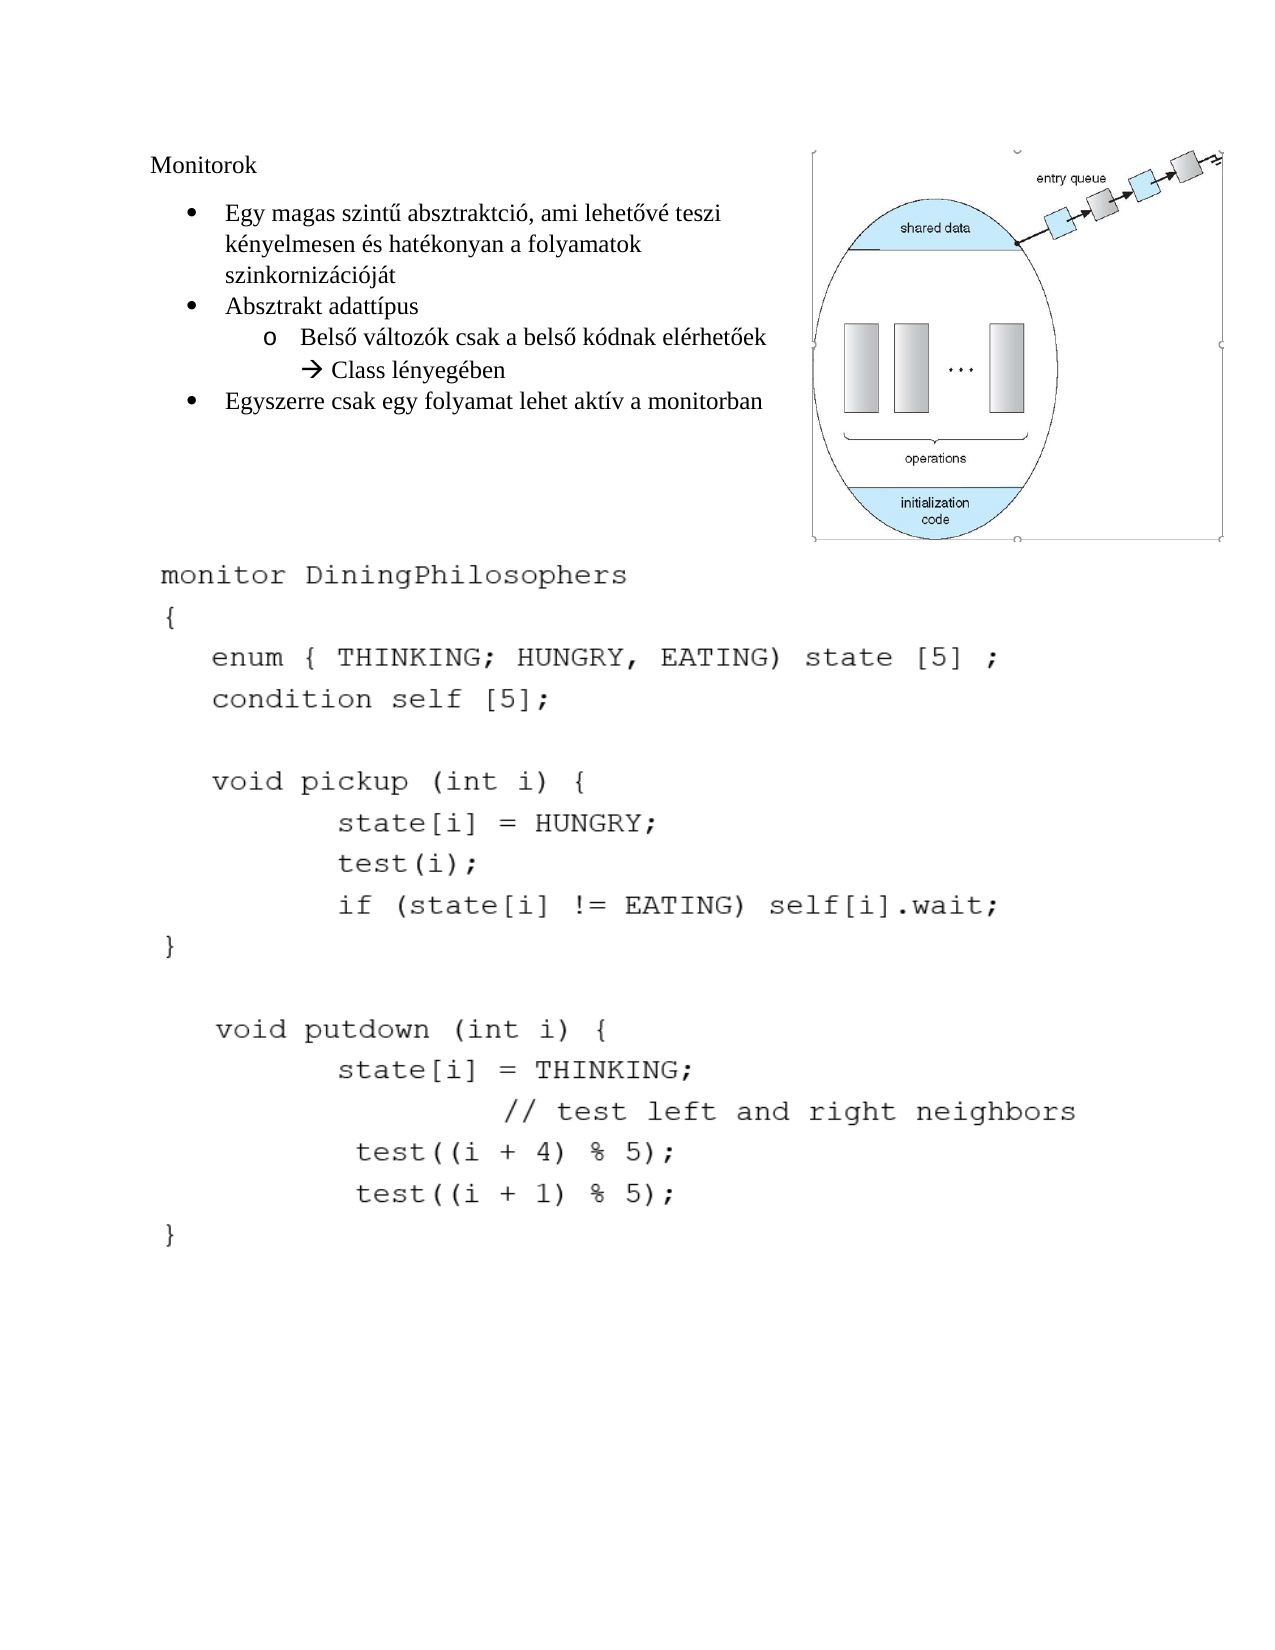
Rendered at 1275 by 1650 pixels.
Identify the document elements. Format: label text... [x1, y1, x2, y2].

picture [150, 560, 1125, 1295]
list Absztrakt adattípus [187, 291, 811, 319]
text Monitorok [150, 150, 811, 179]
list Egyszerre csak egy folyamat lehet aktív a monitorban [187, 386, 811, 415]
list Belső változók csak a belső kódnak elérhetőek Class lényegében [262, 322, 811, 384]
picture [811, 150, 1224, 542]
list Egy magas szintű absztraktció, ami lehetővé teszi kényelmesen és hatékonyan a folyamatok szinkornizációját [187, 198, 811, 288]
